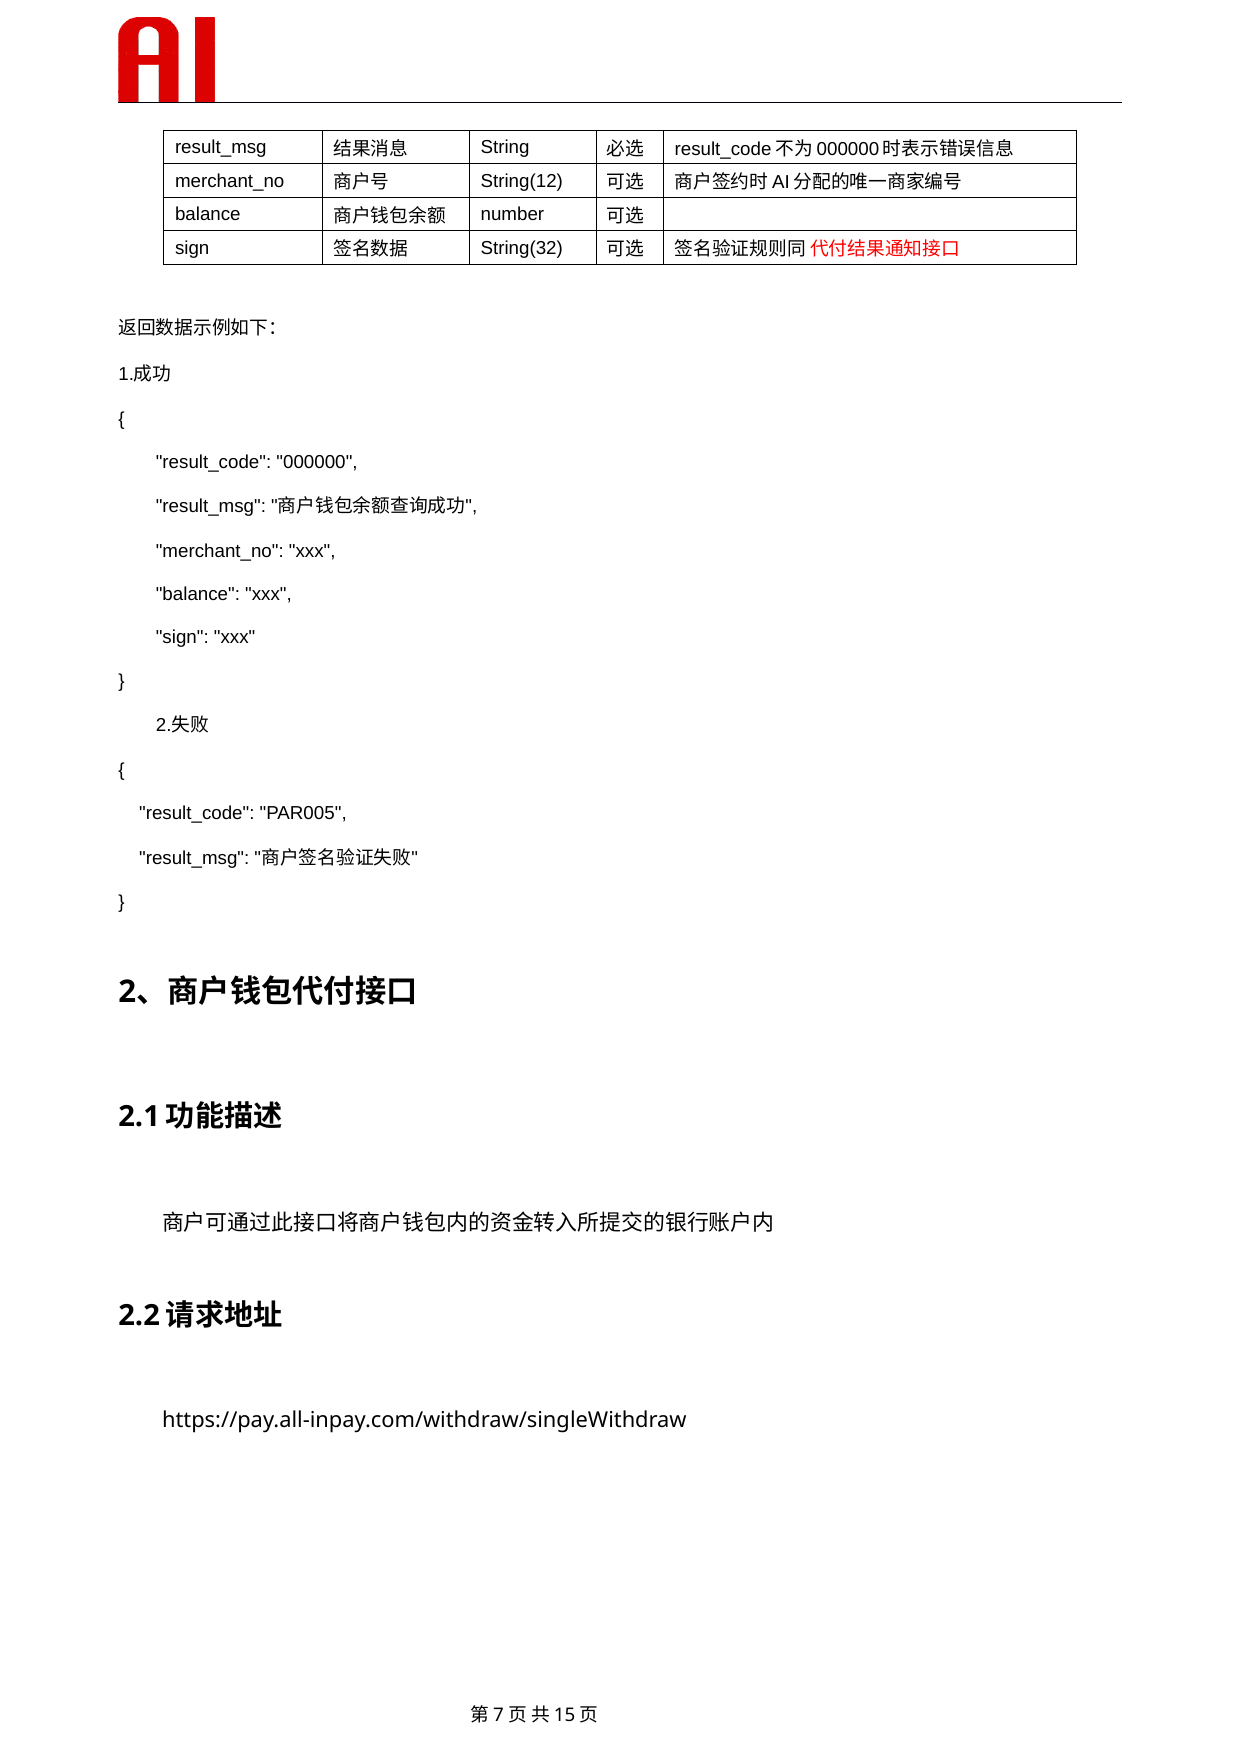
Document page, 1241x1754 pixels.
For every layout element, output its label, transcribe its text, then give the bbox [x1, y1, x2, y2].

table_cell String [470, 131, 596, 163]
text https://pay.all-inpay.com/withdraw/singleWithdraw [118, 1403, 1122, 1435]
table_cell result_msg [164, 131, 322, 163]
table_cell merchant_no [164, 164, 322, 197]
text } [118, 664, 1122, 697]
table_cell 结果消息 [323, 131, 469, 163]
table_cell 可选 [597, 231, 663, 264]
subtitle 2、商户钱包代付接口 [118, 956, 1122, 1021]
table_cell 商户号 [323, 164, 469, 197]
list "result_msg": "商户签名验证失败" [118, 840, 1122, 872]
text 1.成功 [118, 356, 1122, 388]
table_cell 可选 [597, 198, 663, 230]
text "sign": "xxx" [118, 621, 1122, 653]
table_cell [664, 198, 1076, 230]
text 返回数据示例如下： [118, 310, 1122, 342]
table_cell 必选 [597, 131, 663, 163]
table_cell balance [164, 198, 322, 230]
list "result_code": "PAR005", [118, 797, 1122, 829]
table_cell sign [164, 231, 322, 264]
text "result_msg": "商户钱包余额查询成功", [118, 488, 1122, 521]
table_cell 签名数据 [323, 231, 469, 264]
table_cell 签名验证规则同 代付结果通知接口 [664, 231, 1076, 264]
text "result_code": "000000", [118, 445, 1122, 478]
table_cell String(32) [470, 231, 596, 264]
list 失败 [156, 707, 1122, 740]
table_cell String(12) [470, 164, 596, 197]
list } [118, 886, 1122, 918]
text "balance": "xxx", [118, 578, 1122, 610]
text 商户可通过此接口将商户钱包内的资金转入所提交的银行账户内 [118, 1204, 1122, 1237]
table_cell 可选 [597, 164, 663, 197]
table_cell 商户钱包余额 [323, 198, 469, 230]
table_cell number [470, 198, 596, 230]
list { [118, 753, 1122, 786]
picture [118, 17, 215, 102]
text "merchant_no": "xxx", [118, 534, 1122, 567]
table_cell 商户签约时AI分配的唯一商家编号 [664, 164, 1076, 197]
text { [118, 402, 1122, 434]
subtitle 2.2请求地址 [118, 1280, 1122, 1345]
table_cell result_code不为000000时表示错误信息 [664, 131, 1076, 163]
subtitle 2.1功能描述 [118, 1081, 1122, 1146]
